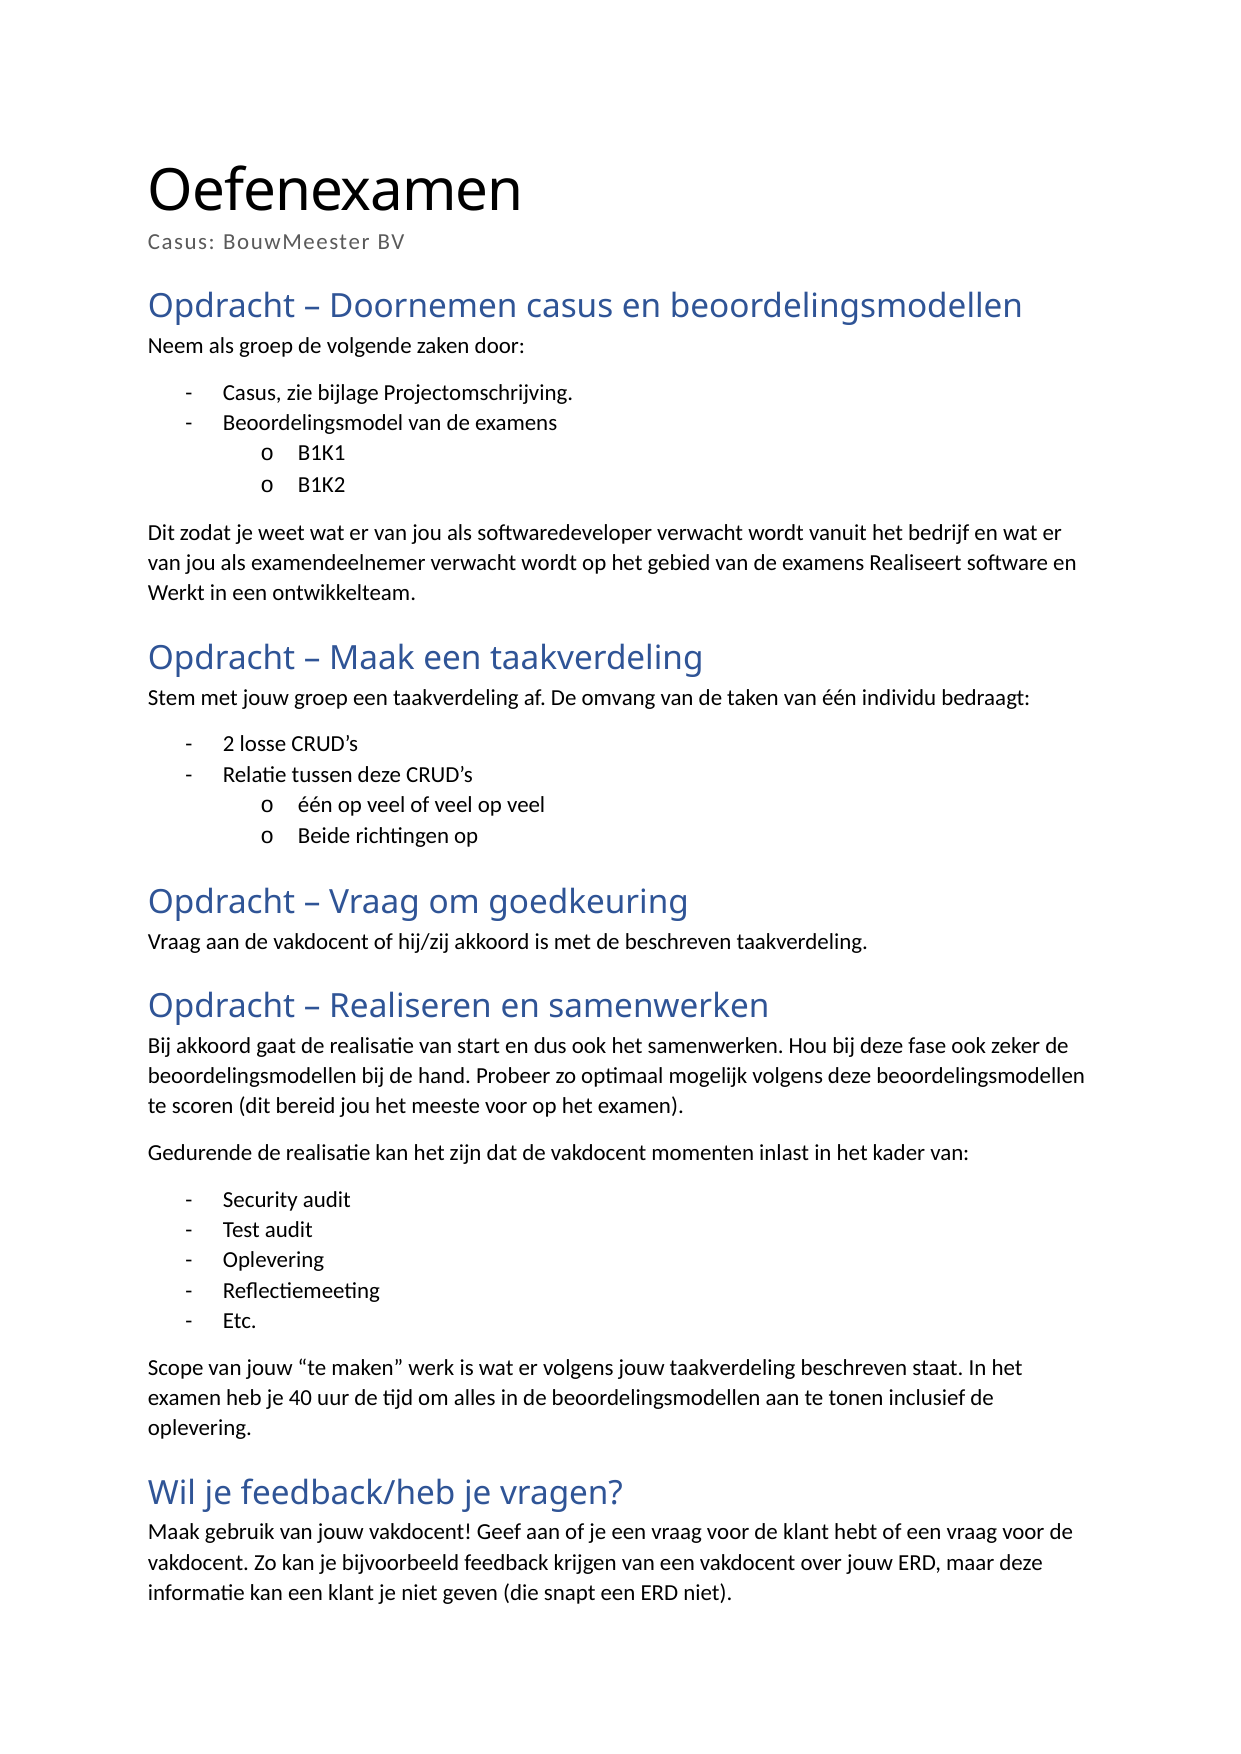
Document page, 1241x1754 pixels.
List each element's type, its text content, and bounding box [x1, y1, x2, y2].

list Test audit [185, 1215, 1093, 1243]
list Reflectiemeeting [185, 1276, 1093, 1304]
text Vraag aan de vakdocent of hij/zij akkoord is met de beschreven taakverdeling. [148, 927, 1093, 955]
text Bij akkoord gaat de realisatie van start en dus ook het samenwerken. Hou bij deze fase ook zeker de beoordelingsmodellen bij de hand. Probeer zo optimaal mogelijk volgens deze beoordelingsmodellen te scoren (dit bereid jou het meeste voor op het examen). [148, 1031, 1093, 1119]
list Casus, zie bijlage Projectomschrijving. [185, 378, 1093, 406]
list één op veel of veel op veel [260, 790, 1093, 819]
list Security audit [185, 1185, 1093, 1213]
text Maak gebruik van jouw vakdocent! Geef aan of je een vraag voor de klant hebt of een vraag voor de vakdocent. Zo kan je bijvoorbeeld feedback krijgen van een vakdocent over jouw ERD, maar deze informatie kan een klant je niet geven (die snapt een ERD niet). [148, 1517, 1093, 1606]
subtitle Opdracht – Maak een taakverdeling [148, 634, 1093, 679]
subtitle Opdracht – Realiseren en samenwerken [148, 982, 1093, 1027]
list 2 losse CRUD’s [185, 729, 1093, 758]
text Stem met jouw groep een taakverdeling af. De omvang van de taken van één individu bedraagt: [148, 683, 1093, 711]
text Neem als groep de volgende zaken door: [148, 331, 1093, 359]
text Scope van jouw “te maken” werk is wat er volgens jouw taakverdeling beschreven staat. In het examen heb je 40 uur de tijd om alles in de beoordelingsmodellen aan te tonen inclusief de oplevering. [148, 1353, 1093, 1441]
text Gedurende de realisatie kan het zijn dat de vakdocent momenten inlast in het kader van: [148, 1138, 1093, 1166]
title Oefenexamen [148, 148, 1093, 227]
list Etc. [185, 1306, 1093, 1334]
list B1K2 [260, 470, 1093, 499]
text Dit zodat je weet wat er van jou als softwaredeveloper verwacht wordt vanuit het bedrijf en wat er van jou als examendeelnemer verwacht wordt op het gebied van de examens Realiseert software en Werkt in een ontwikkelteam. [148, 518, 1093, 607]
subtitle Opdracht – Doornemen casus en beoordelingsmodellen [148, 282, 1093, 328]
subtitle Wil je feedback/heb je vragen? [148, 1468, 1093, 1514]
list Relatie tussen deze CRUD’s [185, 760, 1093, 788]
subtitle Casus: BouwMeester BV [148, 227, 1093, 255]
list Oplevering [185, 1246, 1093, 1274]
subtitle Opdracht – Vraag om goedkeuring [148, 878, 1093, 923]
list B1K1 [260, 438, 1093, 468]
list Beoordelingsmodel van de examens [185, 408, 1093, 436]
list Beide richtingen op [260, 821, 1093, 851]
